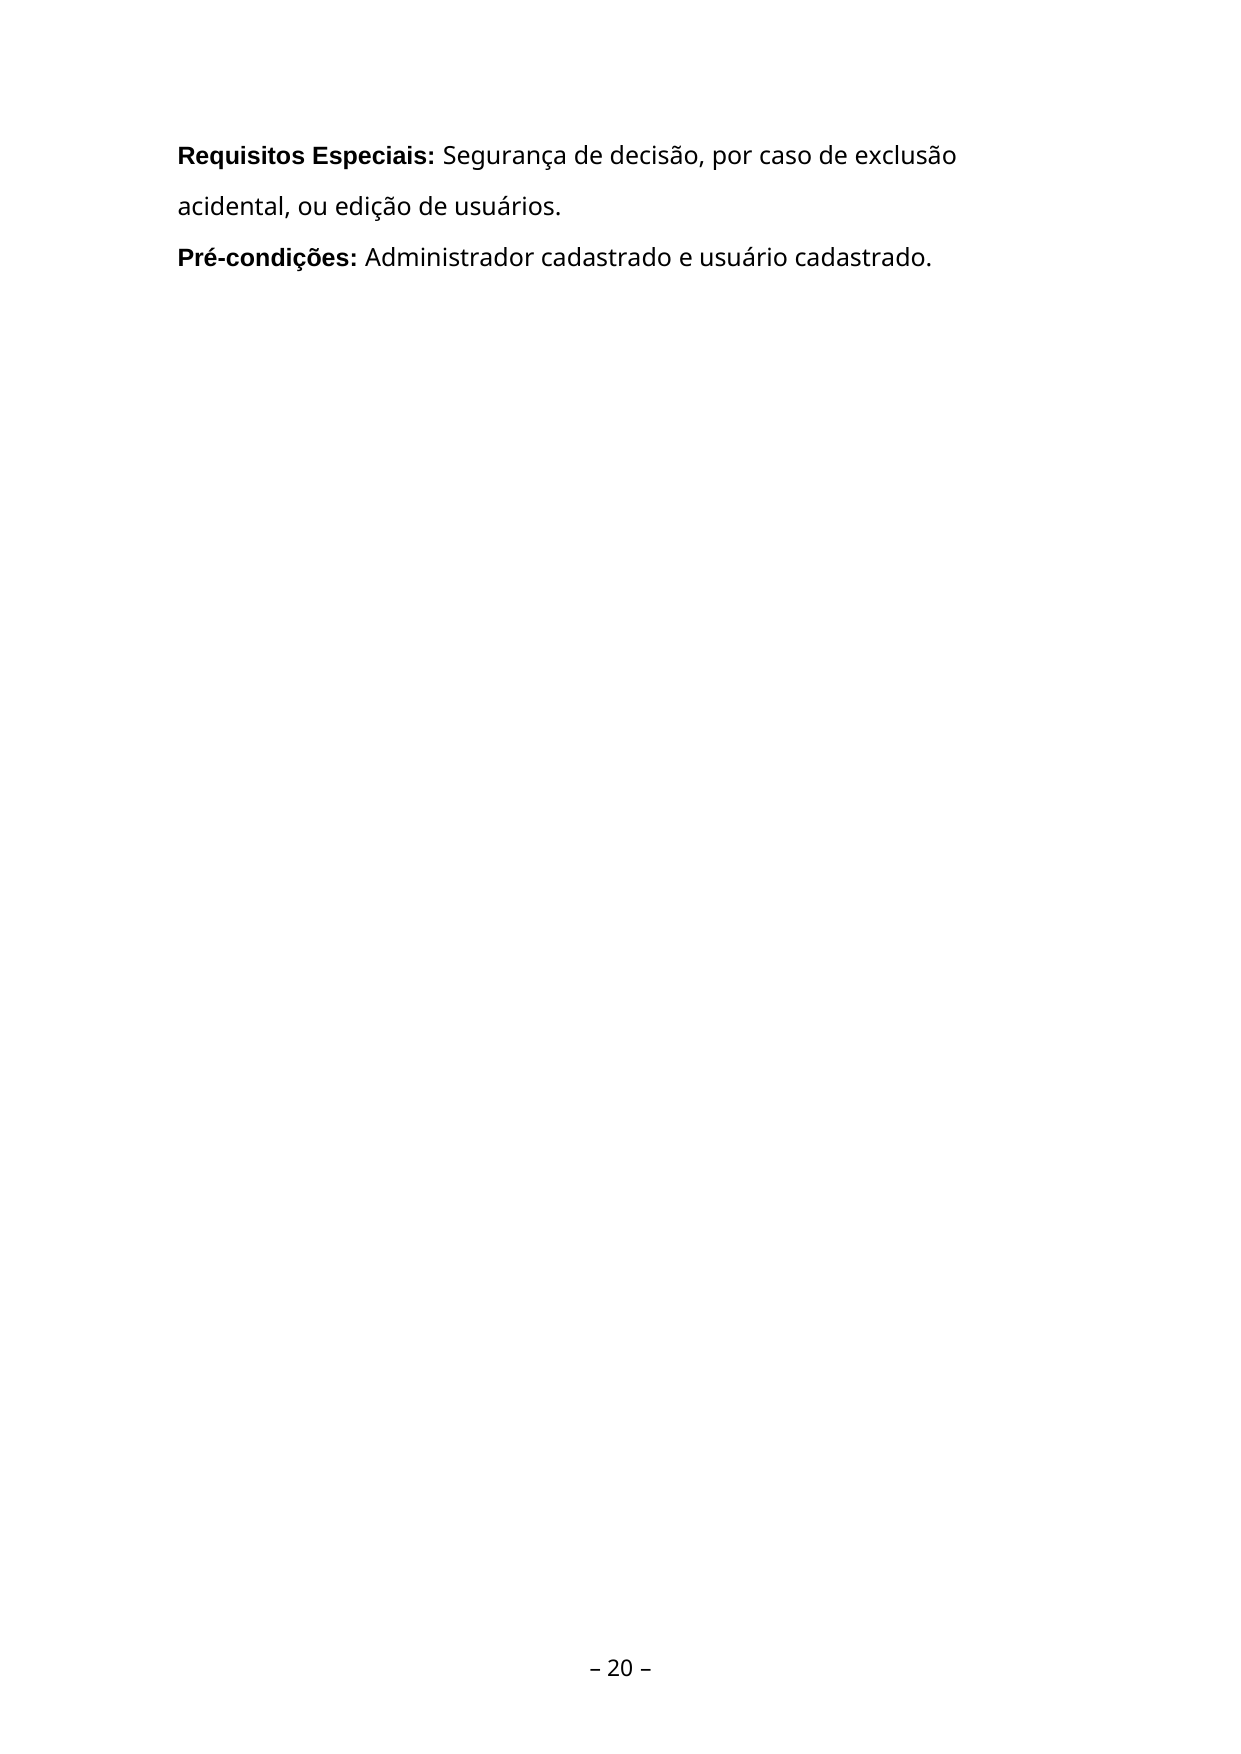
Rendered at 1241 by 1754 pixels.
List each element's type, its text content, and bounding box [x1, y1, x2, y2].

text Pré-condições: Administrador cadastrado e usuário cadastrado. [177, 239, 1163, 274]
text Requisitos Especiais: Segurança de decisão, por caso de exclusão acidental, ou edição de usuários. [177, 137, 1057, 223]
